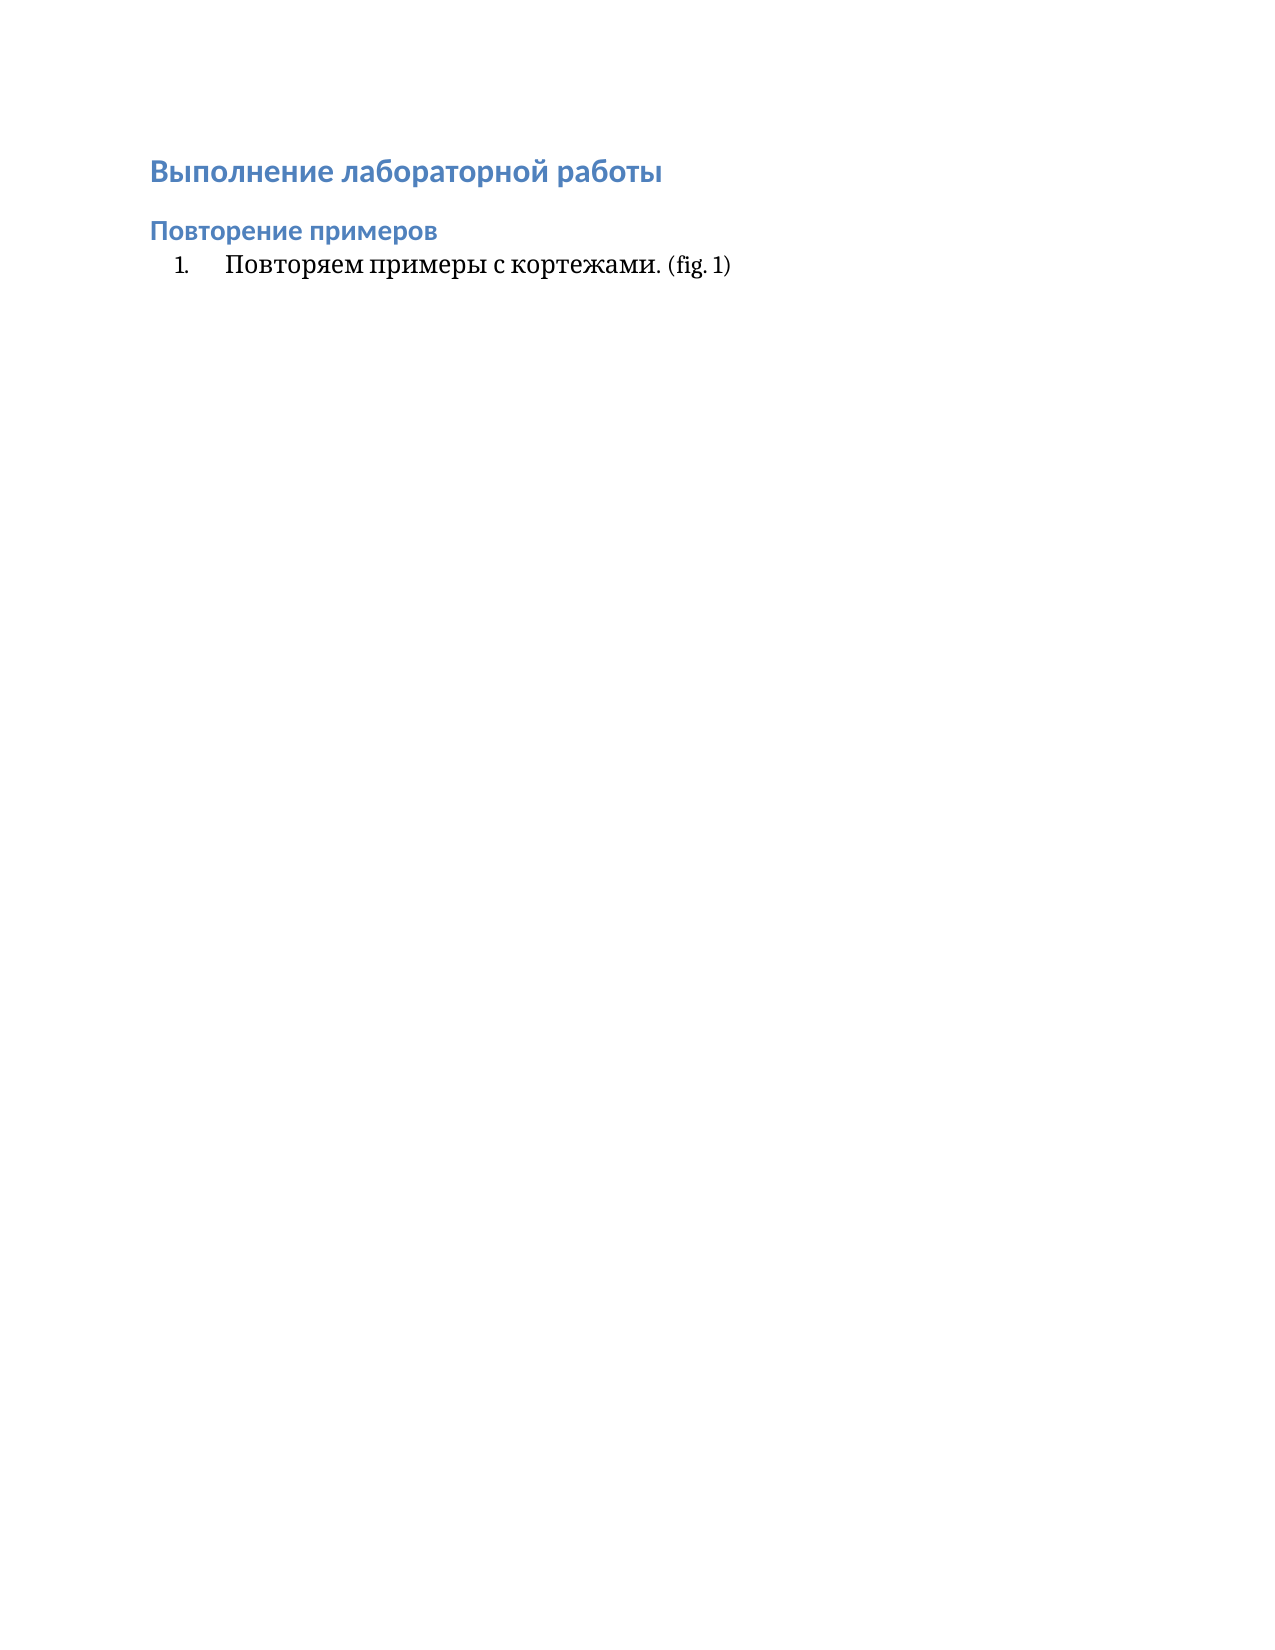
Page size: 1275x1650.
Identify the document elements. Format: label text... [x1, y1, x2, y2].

subtitle Повторение примеров [150, 212, 1125, 247]
list Повторяем примеры с кортежами. (fig. 1) [175, 251, 1125, 280]
subtitle Выполнение лабораторной работы [150, 150, 1125, 191]
